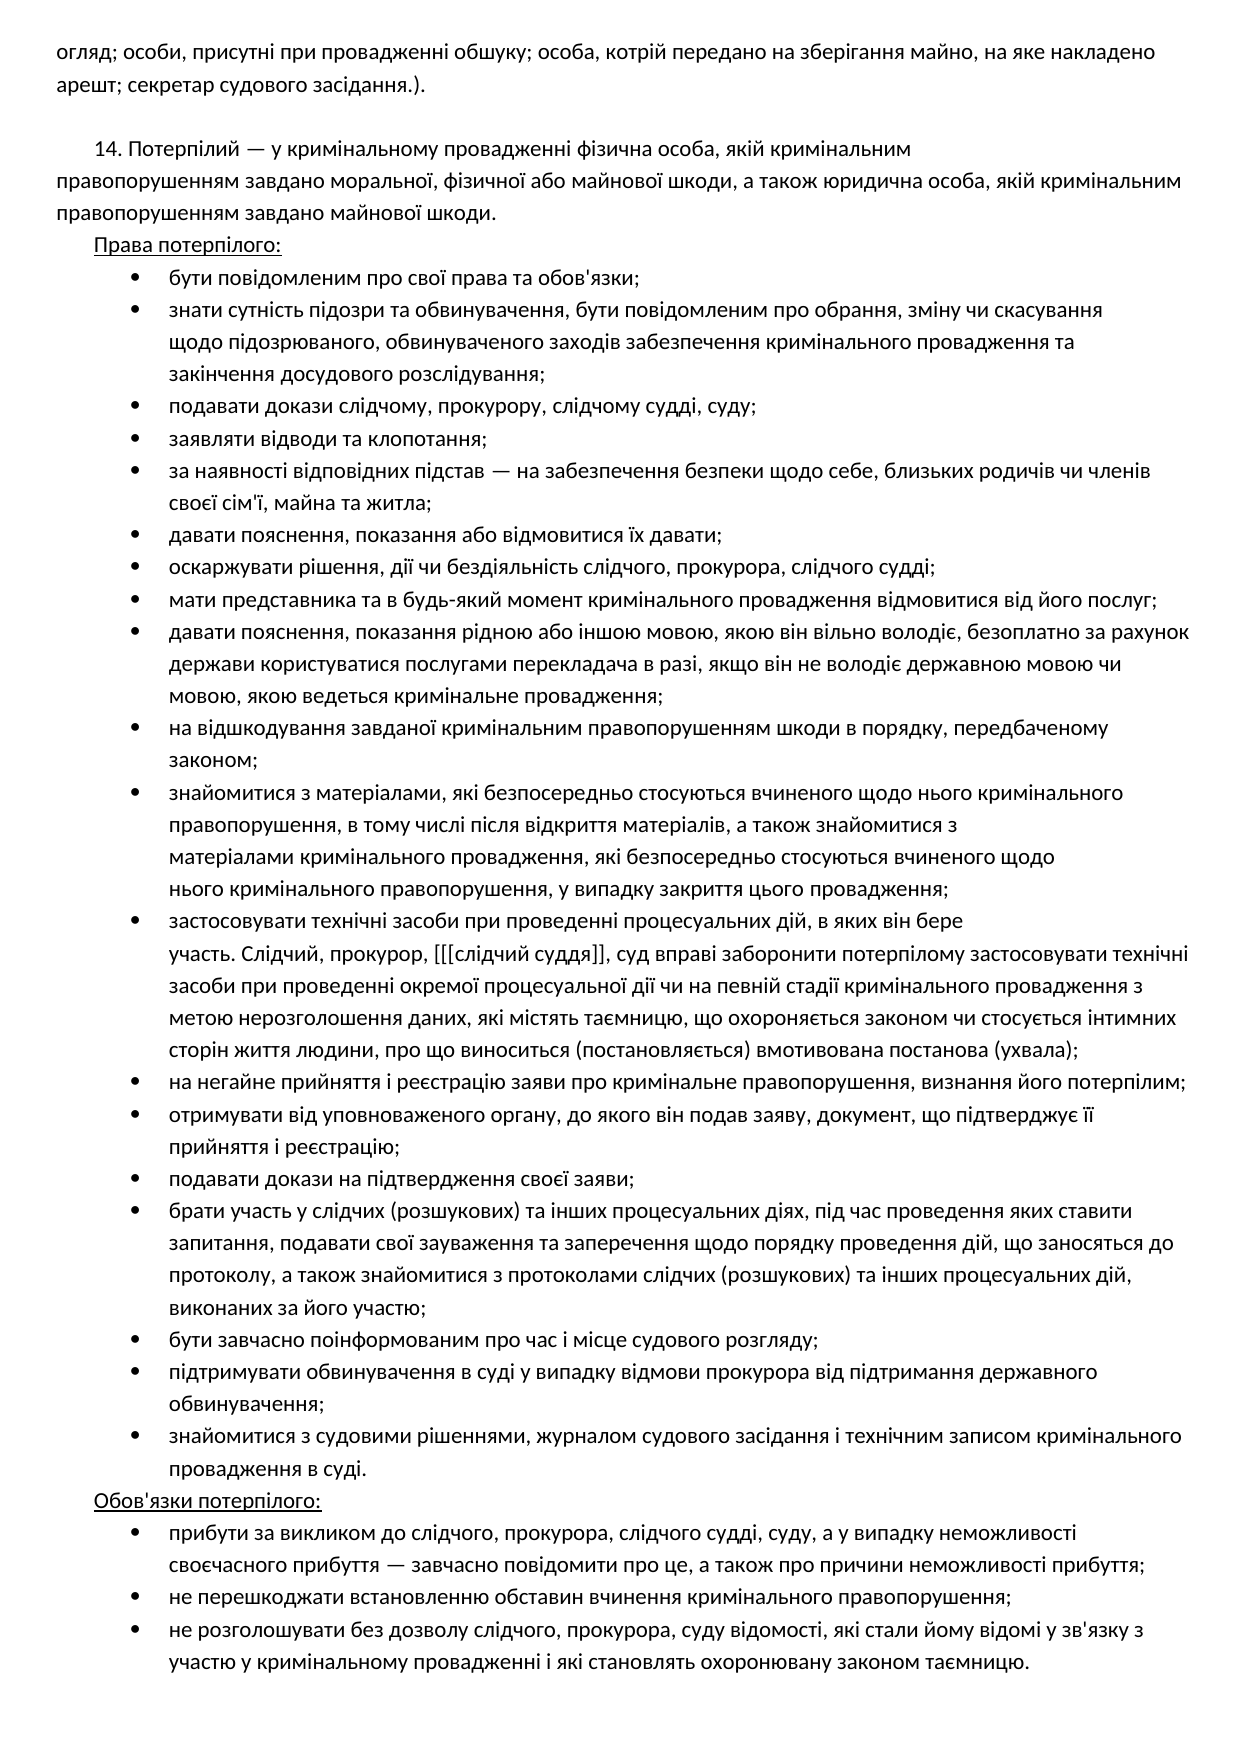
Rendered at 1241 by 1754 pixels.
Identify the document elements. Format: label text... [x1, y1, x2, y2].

list заявляти відводи та клопотання; [131, 424, 1191, 452]
list бути завчасно поінформованим про час і місце судового розгляду; [131, 1325, 1191, 1353]
list отримувати від уповноваженого органу, до якого він подав заяву, документ, що підтверджує її прийняття і реєстрацію; [131, 1100, 1191, 1160]
list оскаржувати рішення, дії чи бездіяльність слідчого, прокурора, слідчого судді; [131, 552, 1191, 581]
list подавати докази на підтвердження своєї заяви; [131, 1164, 1191, 1192]
list знати сутність підозри та обвинувачення, бути повідомленим про обрання, зміну чи скасування щодо підозрюваного, обвинуваченого заходів забезпечення кримінального провадження та закінчення досудового розслідування; [131, 295, 1191, 387]
list на негайне прийняття і реєстрацію заяви про кримінальне правопорушення, визнання його потерпілим; [131, 1067, 1191, 1096]
list прибути за викликом до слідчого, прокурора, слідчого судді, суду, а у випадку неможливості своєчасного прибуття — завчасно повідомити про це, а також про причини неможливості прибуття; [131, 1518, 1191, 1578]
list мати представника та в будь-який момент кримінального провадження відмовитися від його послуг; [131, 585, 1191, 613]
text Обов'язки потерпілого: [56, 1486, 1191, 1514]
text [56, 37, 1191, 98]
list давати пояснення, показання рідною або іншою мовою, якою він вільно володіє, безоплатно за рахунок держави користуватися послугами перекладача в разі, якщо він не володіє державною мовою чи мовою, якою ведеться кримінальне провадження; [131, 617, 1191, 709]
list брати участь у слідчих (розшукових) та інших процесуальних діях, під час проведення яких ставити запитання, подавати свої зауваження та заперечення щодо порядку проведення дій, що заносяться до протоколу, а також знайомитися з протоколами слідчих (розшукових) та інших процесуальних дій, виконаних за його участю; [131, 1196, 1191, 1321]
text 14. Потерпілий — у кримінальному провадженні фізична особа, якій кримінальним правопорушенням завдано моральної, фізичної або майнової шкоди, а також юридична особа, якій кримінальним правопорушенням завдано майнової шкоди. [56, 134, 1191, 226]
list за наявності відповідних підстав — на забезпечення безпеки щодо себе, близьких родичів чи членів своєї сім'ї, майна та житла; [131, 456, 1191, 516]
list не розголошувати без дозволу слідчого, прокурора, суду відомості, які стали йому відомі у зв'язку з участю у кримінальному провадженні і які становлять охоронювану законом таємницю. [131, 1615, 1191, 1675]
list на відшкодування завданої кримінальним правопорушенням шкоди в порядку, передбаченому законом; [131, 713, 1191, 774]
text Права потерпілого: [56, 231, 1191, 259]
list застосовувати технічні засоби при проведенні процесуальних дій, в яких він бере участь. Слідчий, прокурор, [[[слідчий суддя]], суд вправі заборонити потерпілому застосовувати технічні засоби при проведенні окремої процесуальної дії чи на певній стадії кримінального провадження з метою нерозголошення даних, які містять таємницю, що охороняється законом чи стосується інтимних сторін життя людини, про що виноситься (постановляється) вмотивована постанова (ухвала); [131, 907, 1191, 1063]
list підтримувати обвинувачення в суді у випадку відмови прокурора від підтримання державного обвинувачення; [131, 1357, 1191, 1417]
list давати пояснення, показання або відмовитися їх давати; [131, 520, 1191, 548]
list подавати докази слідчому, прокурору, слідчому судді, суду; [131, 392, 1191, 419]
list знайомитися з матеріалами, які безпосередньо стосуються вчиненого щодо нього кримінального правопорушення, в тому числі після відкриття матеріалів, а також знайомитися з матеріалами кримінального провадження, які безпосередньо стосуються вчиненого щодо нього кримінального правопорушення, у випадку закриття цього провадження; [131, 778, 1191, 902]
list бути повідомленим про свої права та обов'язки; [131, 263, 1191, 291]
list знайомитися з судовими рішеннями, журналом судового засідання і технічним записом кримінального провадження в суді. [131, 1422, 1191, 1482]
list не перешкоджати встановленню обставин вчинення кримінального правопорушення; [131, 1582, 1191, 1611]
